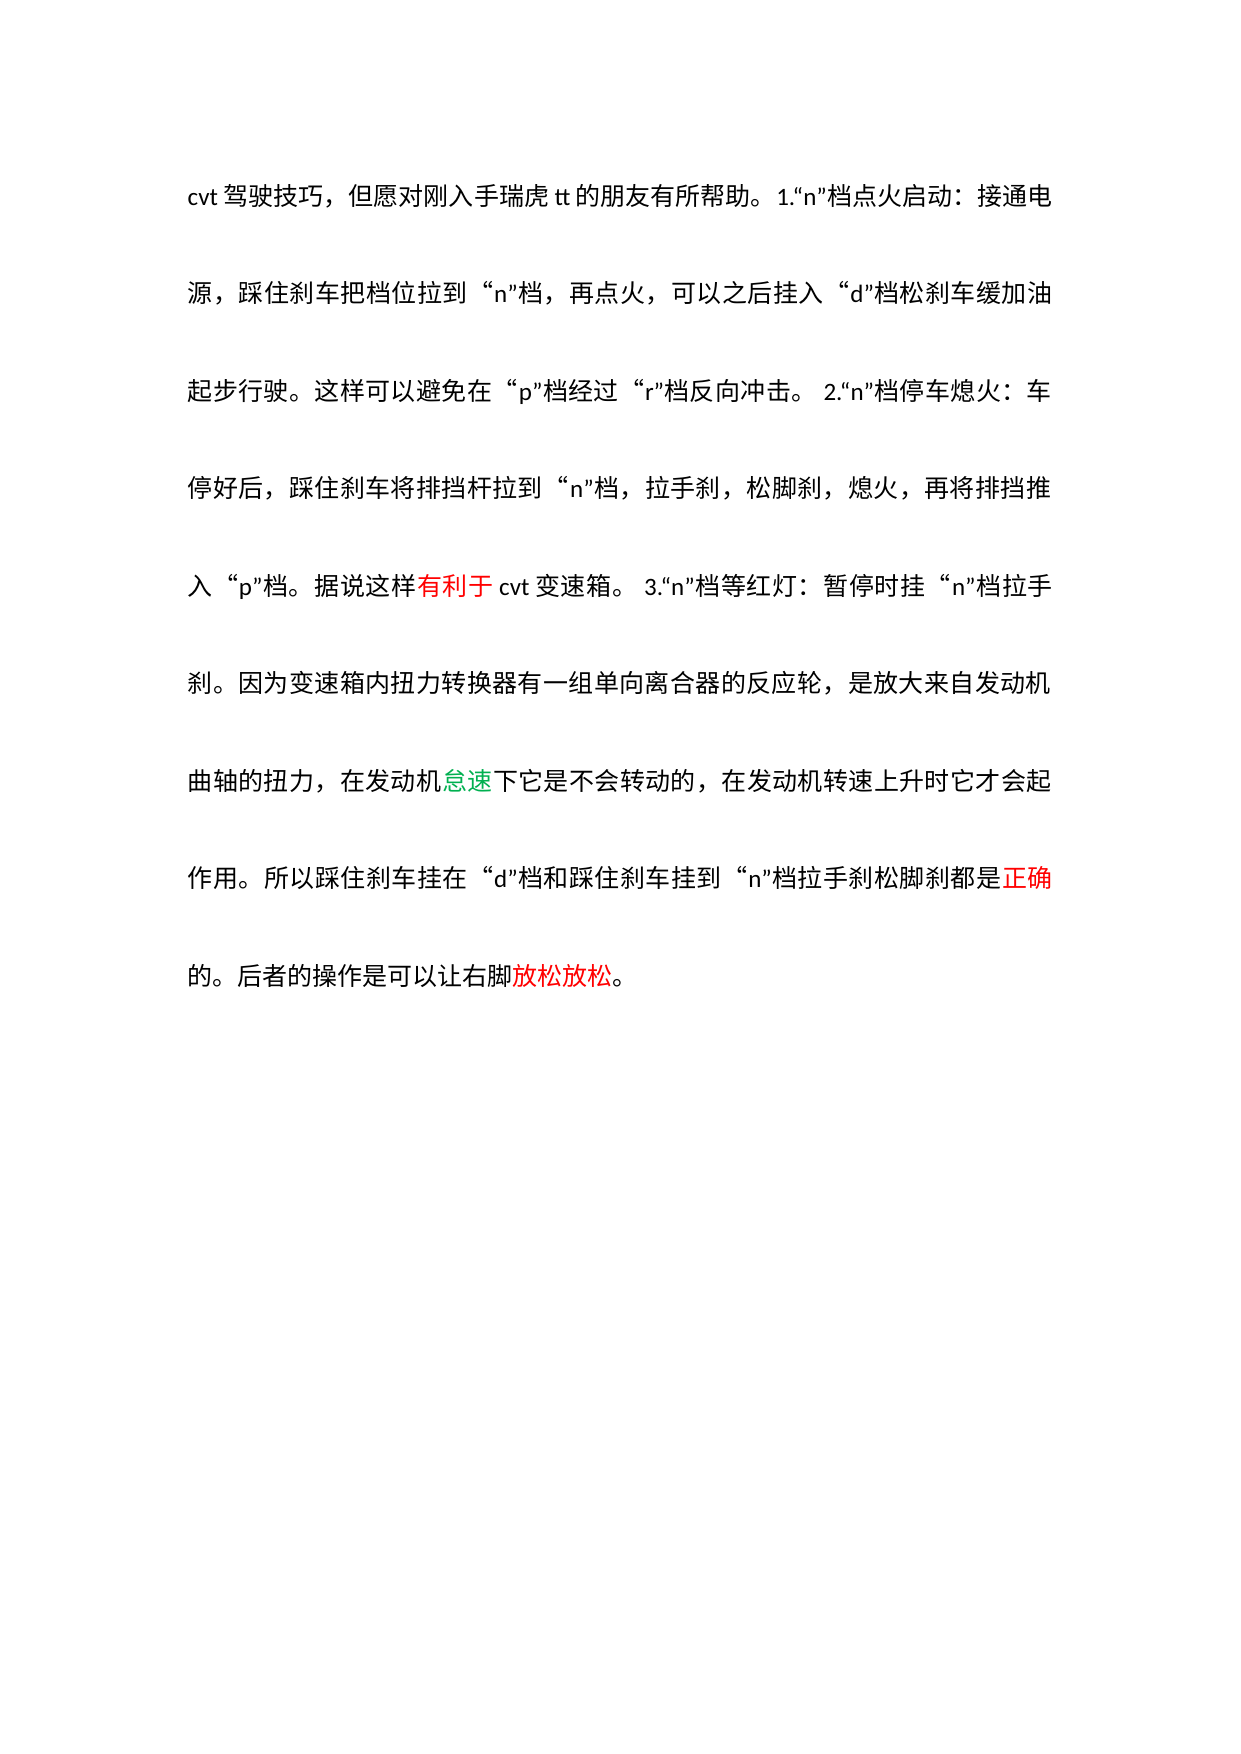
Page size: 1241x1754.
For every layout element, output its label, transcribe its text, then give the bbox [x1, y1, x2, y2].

text cvt驾驶技巧，但愿对刚入手瑞虎tt的朋友有所帮助。1.“n”档点火启动：接通电源，踩住刹车把档位拉到“n”档，再点火，可以之后挂入“d”档松刹车缓加油起步行驶。这样可以避免在“p”档经过“r”档反向冲击。 2.“n”档停车熄火：车停好后，踩住刹车将排挡杆拉到“n”档，拉手刹，松脚刹，熄火，再将排挡推入“p”档。据说这样有利于cvt变速箱。 3.“n”档等红灯：暂停时挂“n”档拉手刹。因为变速箱内扭力转换器有一组单向离合器的反应轮，是放大来自发动机曲轴的扭力，在发动机怠速下它是不会转动的，在发动机转速上升时它才会起作用。所以踩住刹车挂在“d”档和踩住刹车挂到“n”档拉手刹松脚刹都是正确的。后者的操作是可以让右脚放松放松。 [187, 162, 1053, 1007]
